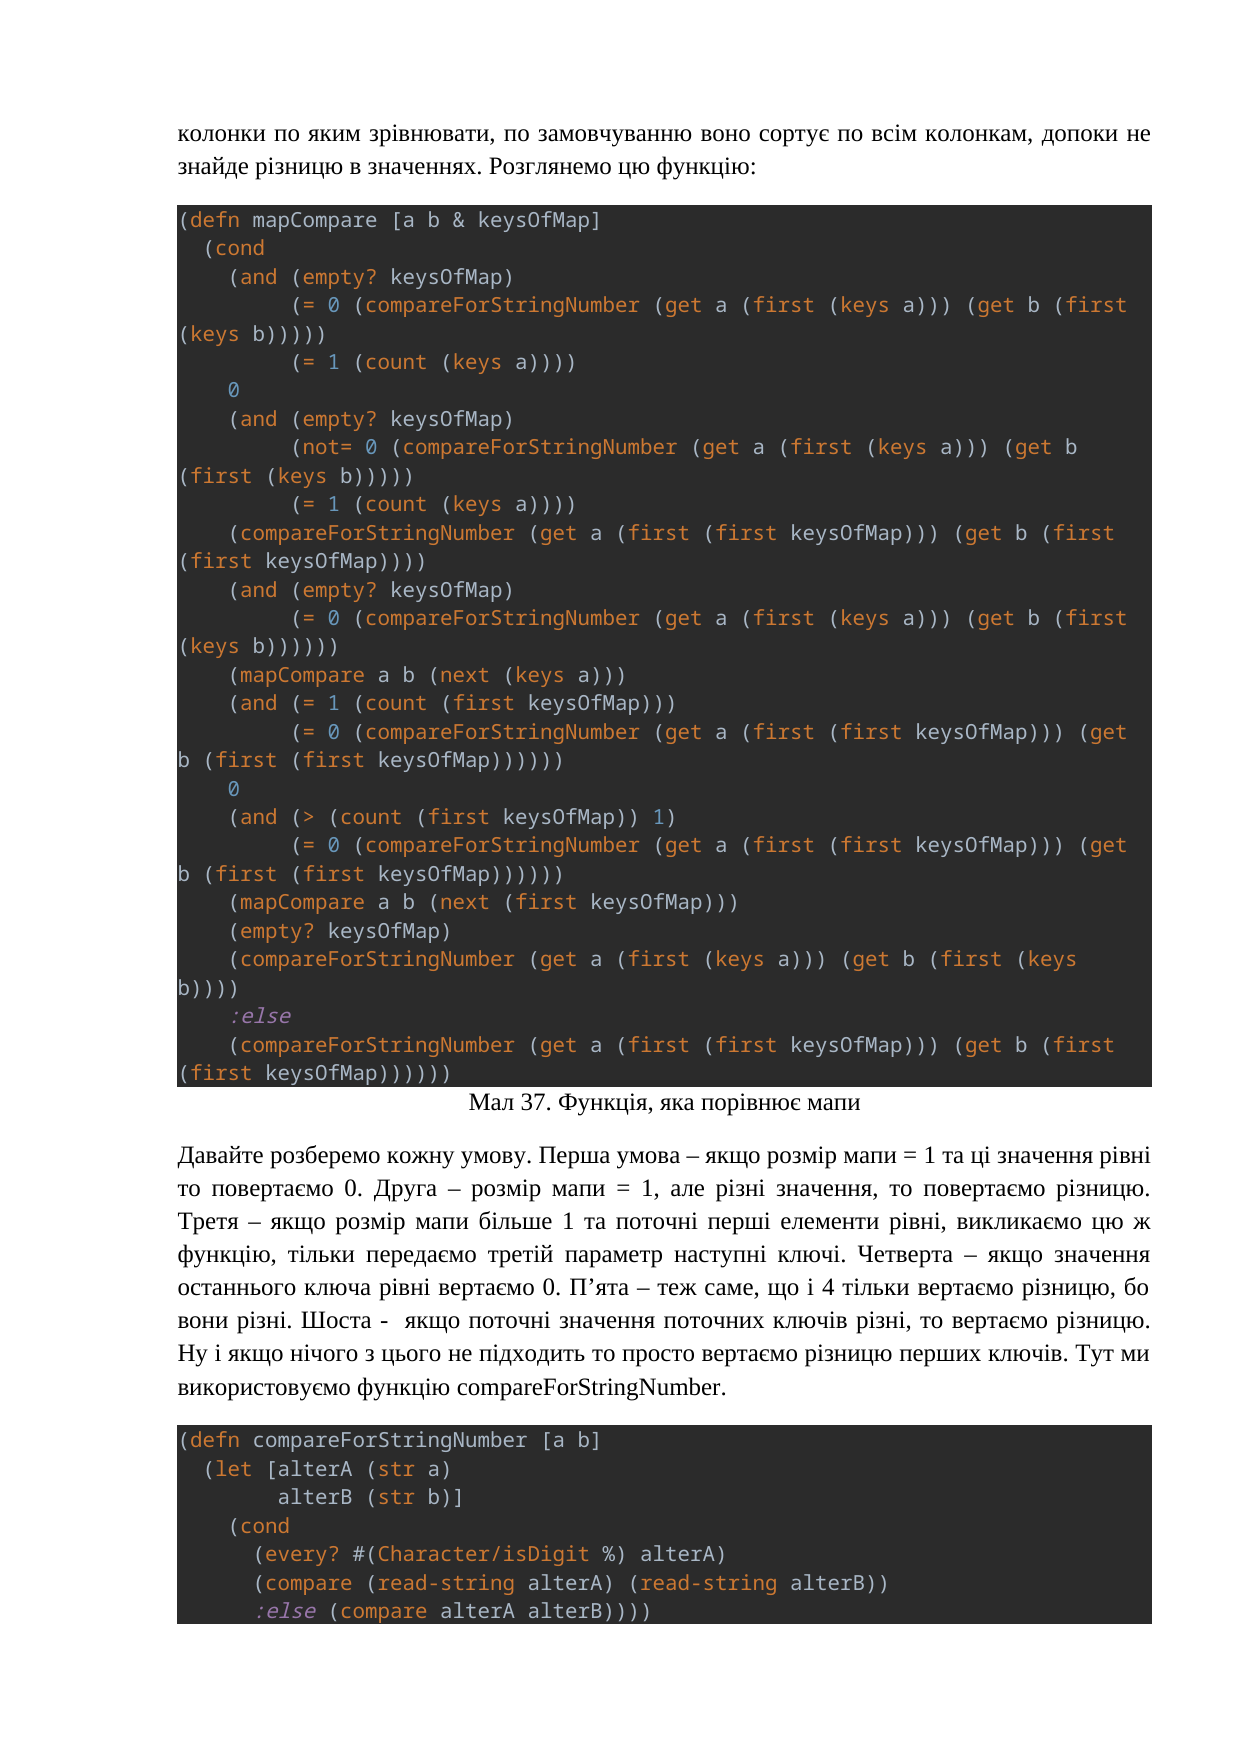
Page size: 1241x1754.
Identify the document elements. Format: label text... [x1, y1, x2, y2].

text Давайте розберемо кожну умову. Перша умова – якщо розмір мапи = 1 та ці значення рівні то повертаємо 0. Друга – розмір мапи = 1, але різні значення, то повертаємо різницю. Третя – якщо розмір мапи більше 1 та поточні перші елементи рівні, викликаємо цю ж функцію, тільки передаємо третій параметр наступні ключі. Четверта – якщо значення останнього ключа рівні вертаємо 0. П’ята – теж саме, що і 4 тільки вертаємо різницю, бо вони різні. Шоста - якщо поточні значення поточних ключів різні, то вертаємо різницю. Ну і якщо нічого з цього не підходить то просто вертаємо різницю перших ключів. Тут ми використовуємо функцію compareForStringNumber. [177, 1140, 1152, 1400]
text Мал 37. Функція, яка порівнює мапи [177, 1087, 1152, 1115]
text (defn mapCompare [a b & keysOfMap] (cond (and (empty? keysOfMap) (= 0 (compareForStringNumber (get a (first (keys a))) (get b (first (keys b))))) (= 1 (count (keys a)))) 0 (and (empty? keysOfMap) (not= 0 (compareForStringNumber (get a (first (keys a))) (get b (first (keys b))))) (= 1 (count (keys a)))) (compareForStringNumber (get a (first (first keysOfMap))) (get b (first (first keysOfMap)))) (and (empty? keysOfMap) (= 0 (compareForStringNumber (get a (first (keys a))) (get b (first (keys b)))))) (mapCompare a b (next (keys a))) (and (= 1 (count (first keysOfMap))) (= 0 (compareForStringNumber (get a (first (first keysOfMap))) (get b (first (first keysOfMap)))))) 0 (and (> (count (first keysOfMap)) 1) (= 0 (compareForStringNumber (get a (first (first keysOfMap))) (get b (first (first keysOfMap)))))) (mapCompare a b (next (first keysOfMap))) (empty? keysOfMap) (compareForStringNumber (get a (first (keys a))) (get b (first (keys b)))) :else (compareForStringNumber (get a (first (first keysOfMap))) (get b (first (first keysOfMap)))))) [177, 205, 1152, 1087]
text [177, 118, 1152, 180]
text (defn compareForStringNumber [a b] (let [alterA (str a) alterB (str b)] (cond (every? #(Character/isDigit %) alterA) (compare (read-string alterA) (read-string alterB)) :else (compare alterA alterB)))) [177, 1425, 1152, 1624]
